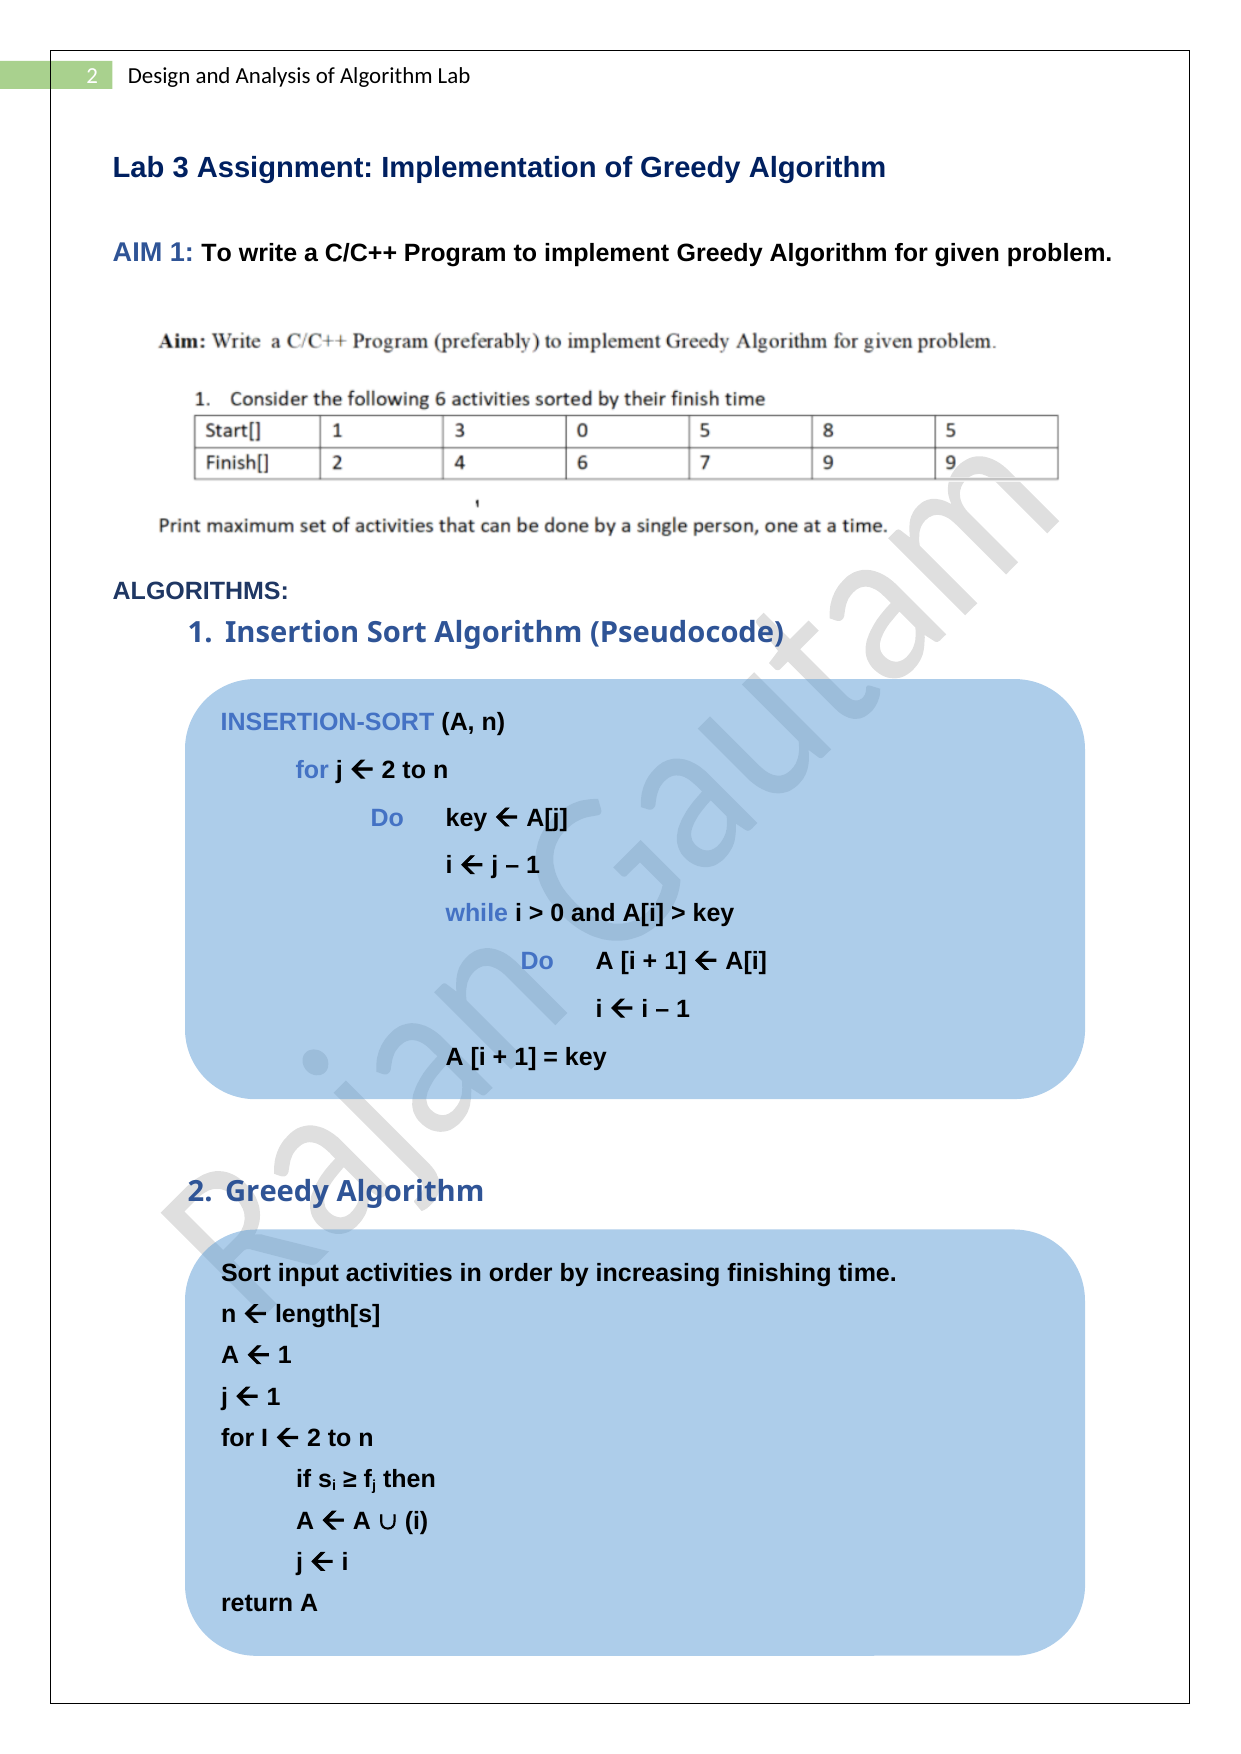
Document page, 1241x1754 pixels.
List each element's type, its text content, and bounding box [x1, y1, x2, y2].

picture [112, 294, 1128, 567]
subtitle Insertion Sort Algorithm (Pseudocode) [187, 611, 1128, 651]
subtitle AIM 1: To write a C/C++ Program to implement Greedy Algorithm for given problem. [112, 236, 1128, 267]
subtitle Greedy Algorithm [187, 1170, 1128, 1209]
subtitle Lab 3 Assignment: Implementation of Greedy Algorithm [112, 150, 1128, 183]
subtitle ALGORITHMS: [112, 576, 1128, 605]
